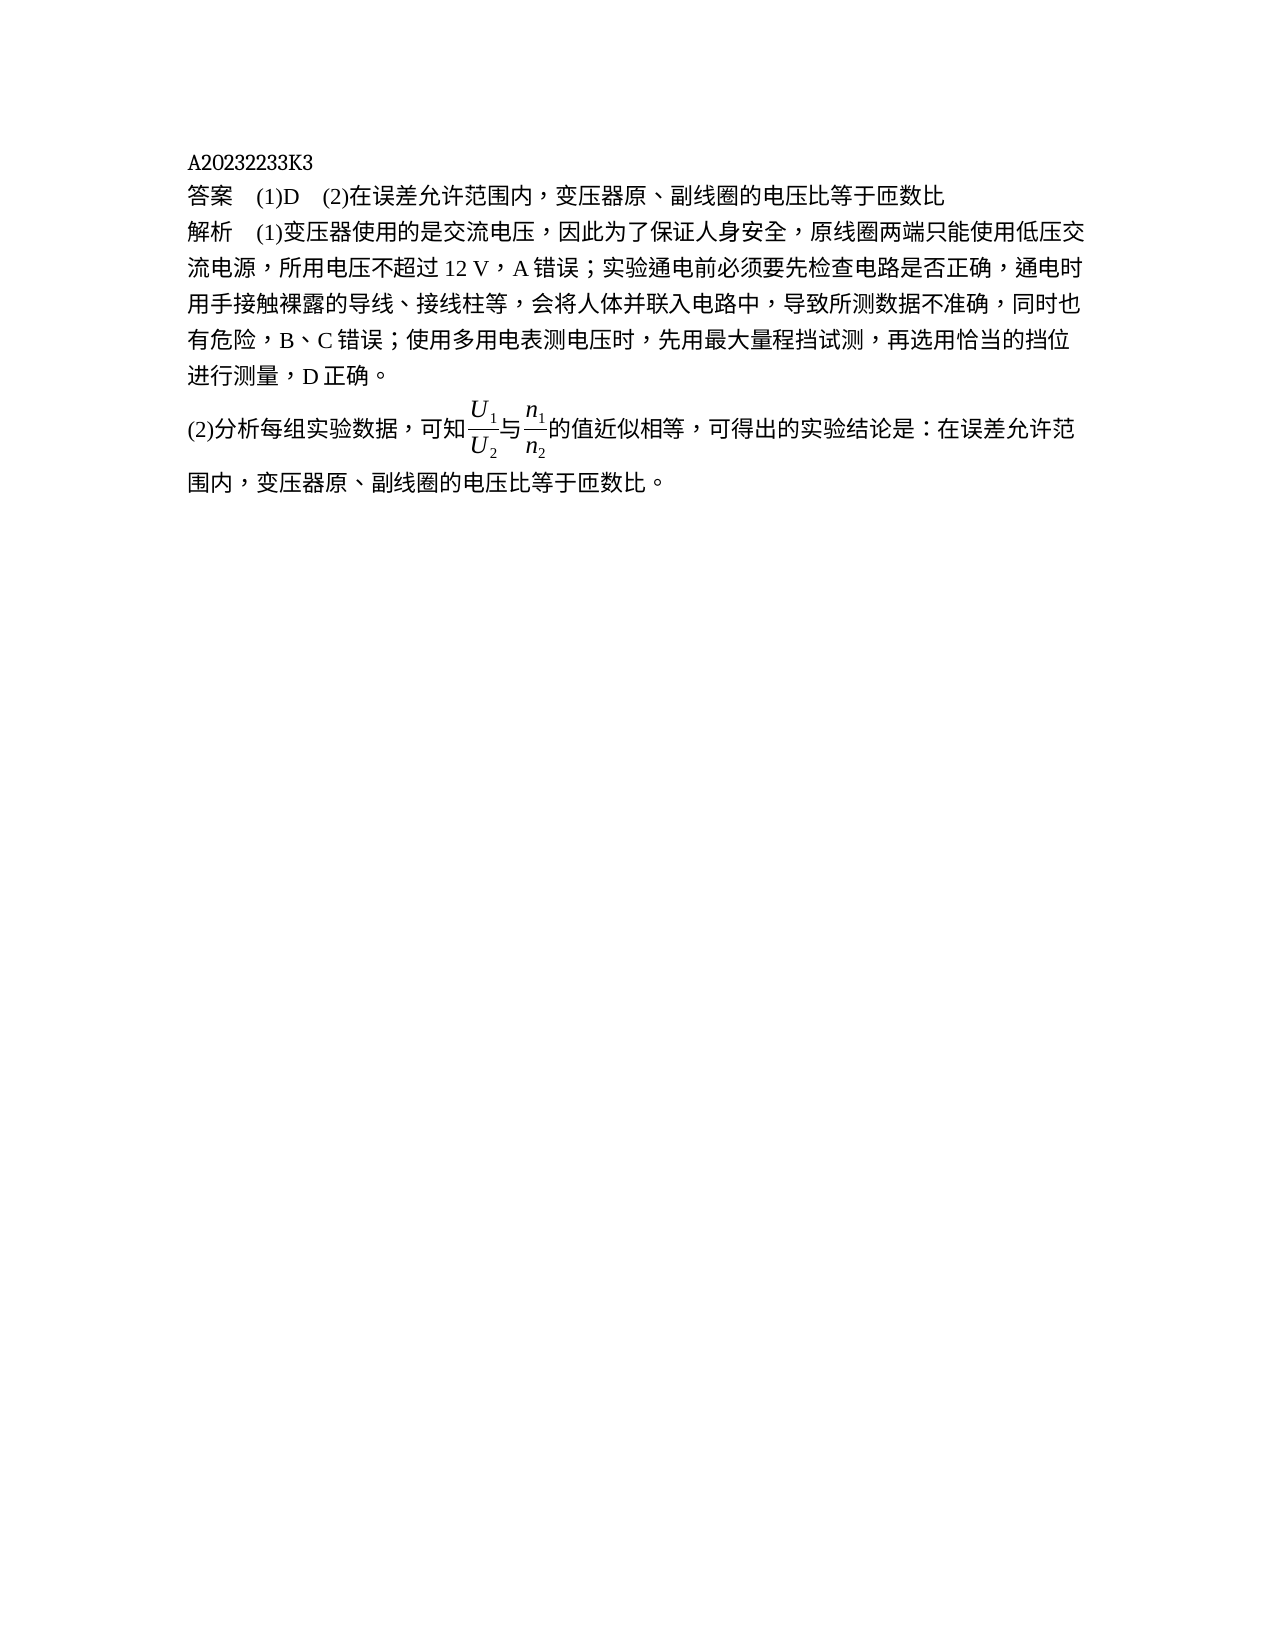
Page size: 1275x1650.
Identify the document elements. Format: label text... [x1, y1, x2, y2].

text 解析 (1)变压器使用的是交流电压，因此为了保证人身安全，原线圈两端只能使用低压交流电源，所用电压不超过12 V，A错误；实验通电前必须要先检查电路是否正确，通电时用手接触裸露的导线、接线柱等，会将人体并联入电路中，导致所测数据不准确，同时也有危险，B、C错误；使用多用电表测电压时，先用最大量程挡试测，再选用恰当的挡位进行测量，D正确。 [187, 216, 1087, 391]
text A20232233K3 [187, 150, 1087, 176]
text 答案 (1)D (2)在误差允许范围内，变压器原、副线圈的电压比等于匝数比 [187, 180, 1087, 211]
text (2)分析每组实验数据，可知与的值近似相等，可得出的实验结论是：在误差允许范围内，变压器原、副线圈的电压比等于匝数比。 [187, 396, 1087, 498]
